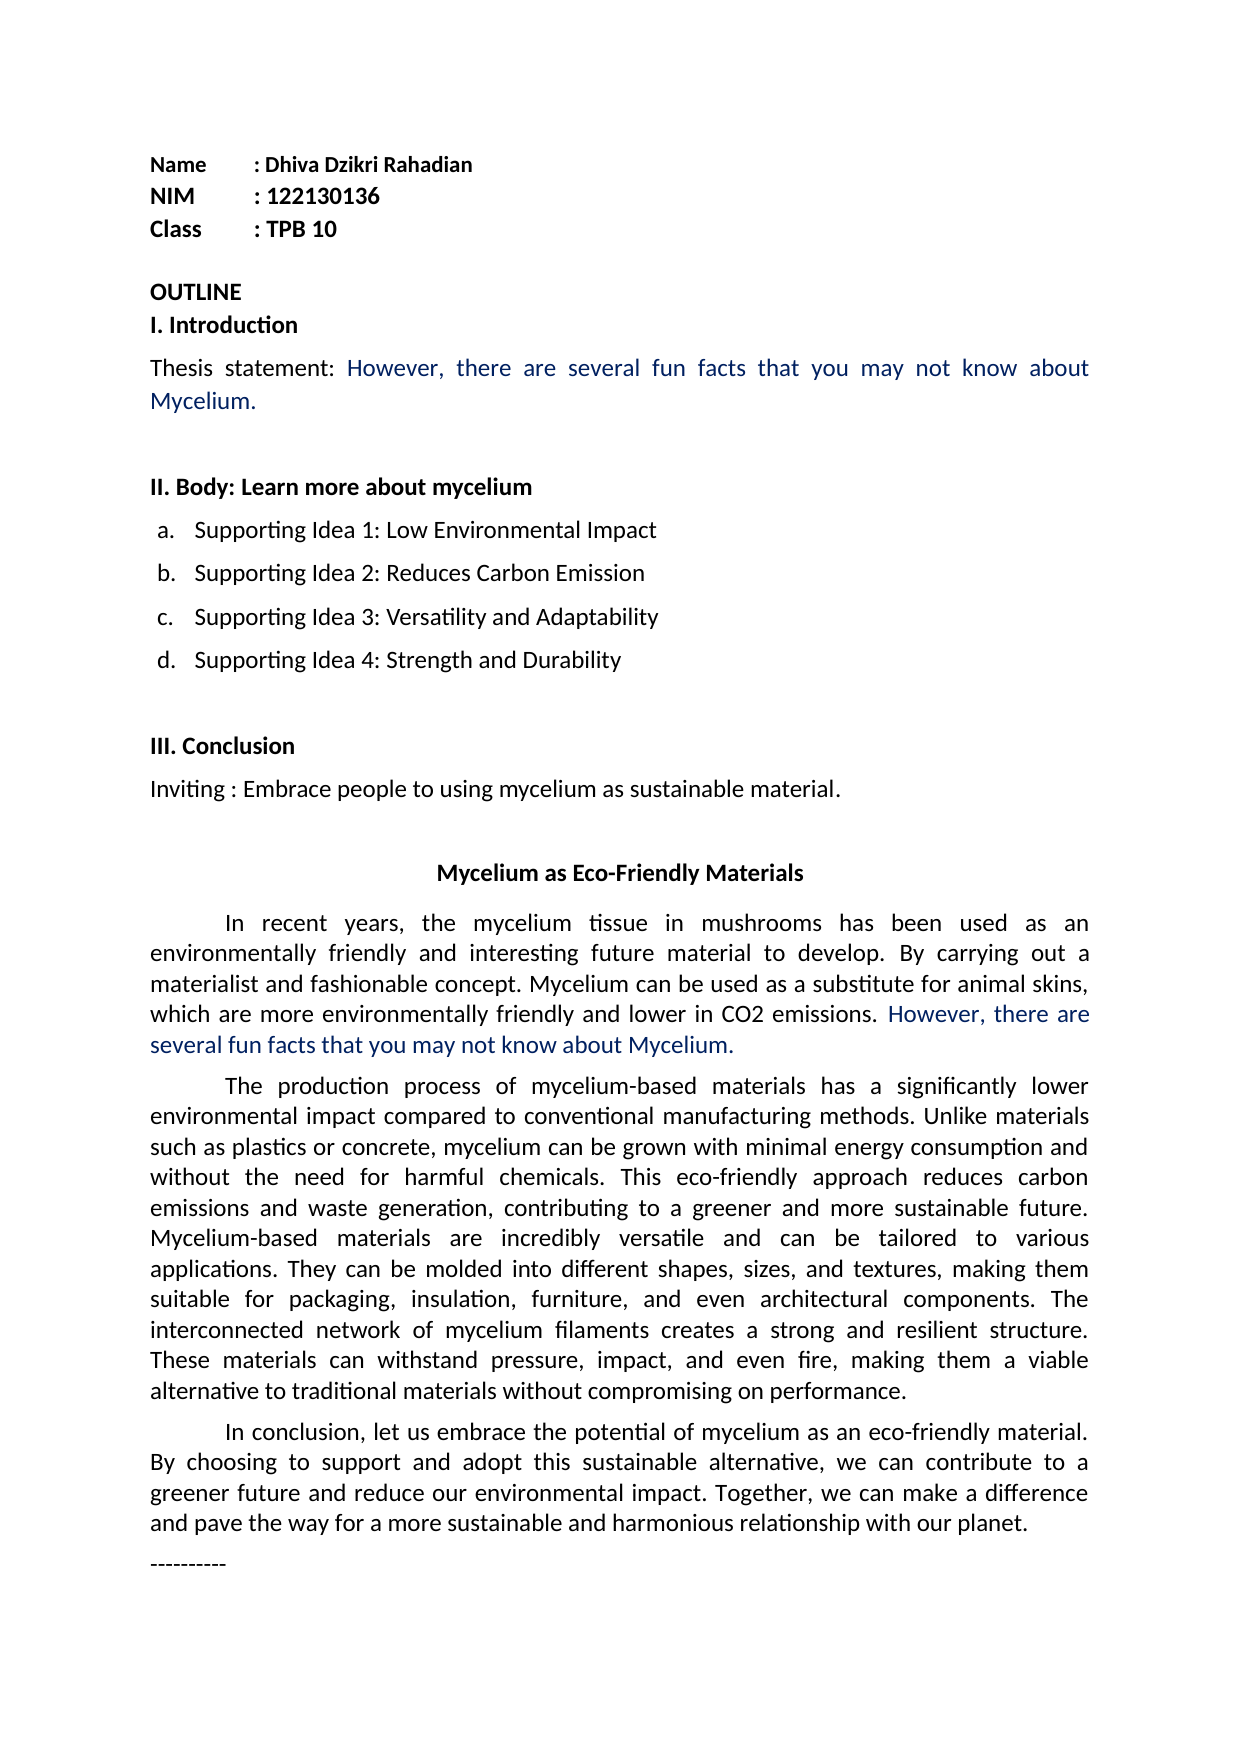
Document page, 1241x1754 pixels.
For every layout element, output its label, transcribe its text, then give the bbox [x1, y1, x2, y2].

text OUTLINE [150, 277, 1090, 307]
text The production process of mycelium-based materials has a significantly lower environmental impact compared to conventional manufacturing methods. Unlike materials such as plastics or concrete, mycelium can be grown with minimal energy consumption and without the need for harmful chemicals. This eco-friendly approach reduces carbon emissions and waste generation, contributing to a greener and more sustainable future. Mycelium-based materials are incredibly versatile and can be tailored to various applications. They can be molded into different shapes, sizes, and textures, making them suitable for packaging, insulation, furniture, and even architectural components. The interconnected network of mycelium filaments creates a strong and resilient structure. These materials can withstand pressure, impact, and even fire, making them a viable alternative to traditional materials without compromising on performance. [150, 1070, 1090, 1406]
list II. Body: Learn more about mycelium [150, 469, 1090, 502]
text NIM : 122130136 [150, 180, 1090, 211]
text Name : Dhiva Dzikri Rahadian [150, 150, 1090, 178]
text Class : TPB 10 [150, 213, 1090, 244]
text ---------- [150, 1548, 1090, 1579]
text Inviting : Embrace people to using mycelium as sustainable material. [150, 771, 1090, 804]
list Supporting Idea 3: Versatility and Adaptability [157, 598, 1090, 631]
text In conclusion, let us embrace the potential of mycelium as an eco-friendly material. By choosing to support and adopt this sustainable alternative, we can contribute to a greener future and reduce our environmental impact. Together, we can make a difference and pave the way for a more sustainable and harmonious relationship with our planet. [150, 1416, 1090, 1538]
text Mycelium as Eco-Friendly Materials [150, 857, 1090, 888]
list I. Introduction [150, 307, 1090, 340]
text Thesis statement: However, there are several fun facts that you may not know about Mycelium. [150, 350, 1090, 416]
list III. Conclusion [150, 728, 1090, 761]
list Supporting Idea 1: Low Environmental Impact [157, 512, 1090, 545]
list Supporting Idea 2: Reduces Carbon Emission [157, 555, 1090, 588]
list Supporting Idea 4: Strength and Durability [157, 642, 1090, 674]
text In recent years, the mycelium tissue in mushrooms has been used as an environmentally friendly and interesting future material to develop. By carrying out a materialist and fashionable concept. Mycelium can be used as a substitute for animal skins, which are more environmentally friendly and lower in CO2 emissions. However, there are several fun facts that you may not know about Mycelium. [150, 907, 1090, 1059]
